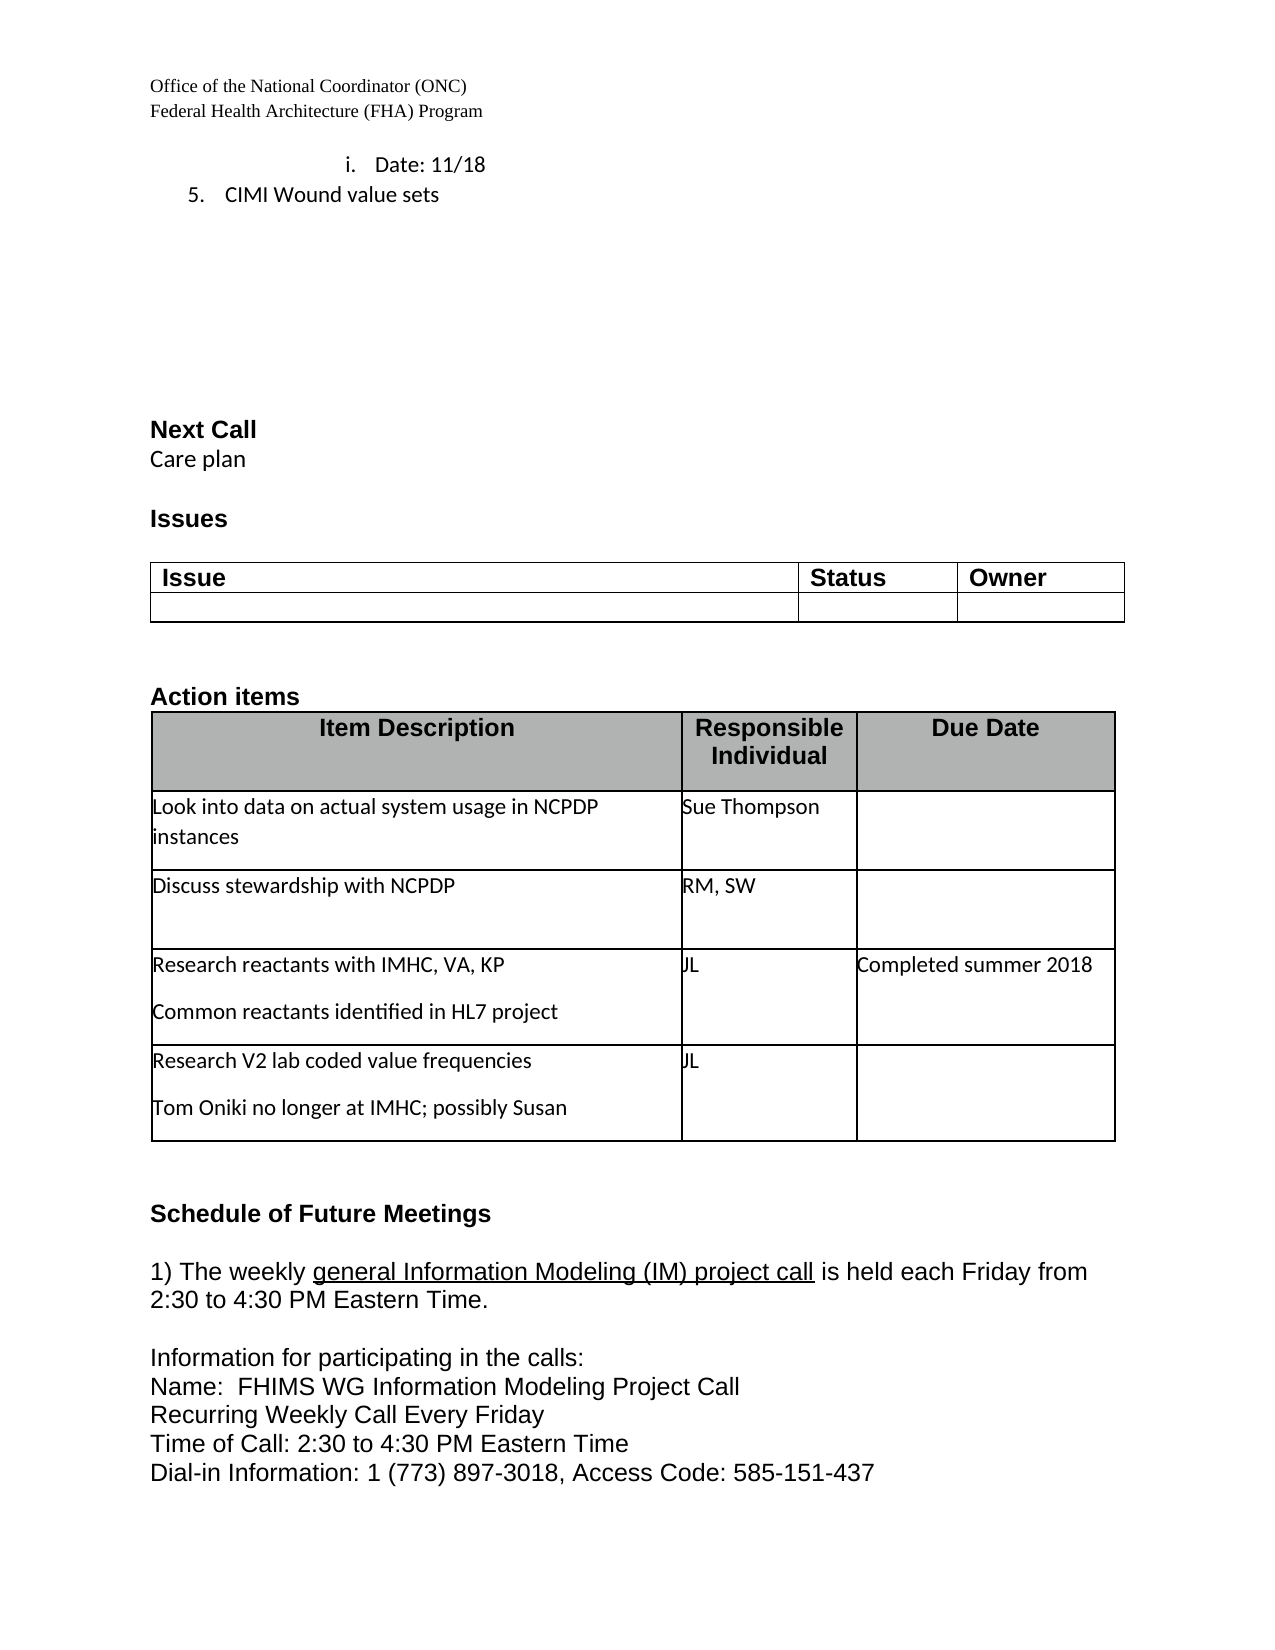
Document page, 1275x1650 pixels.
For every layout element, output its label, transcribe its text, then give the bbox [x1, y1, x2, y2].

text Name: FHIMS WG Information Modeling Project Call [150, 1372, 1125, 1400]
text Schedule of Future Meetings [150, 1199, 1125, 1228]
table_header Due Date [858, 713, 1114, 790]
table_cell [858, 871, 1114, 948]
list CIMI Wound value sets [187, 180, 1125, 208]
text Information for participating in the calls: [150, 1343, 1125, 1372]
table_cell [958, 593, 1124, 621]
table_cell [858, 792, 1114, 869]
text Time of Call: 2:30 to 4:30 PM Eastern Time [150, 1429, 1125, 1458]
text Dial-in Information: 1 (773) 897-3018, Access Code: 585-151-437 [150, 1458, 1125, 1487]
subtitle Issues [150, 504, 1125, 533]
text Care plan [150, 443, 1125, 474]
table_cell Research reactants with IMHC, VA, KP Common reactants identified in HL7 project [153, 950, 681, 1044]
table_header Responsible Individual [683, 713, 856, 790]
table_cell Look into data on actual system usage in NCPDP instances [153, 792, 681, 869]
table_cell JL [683, 1046, 856, 1139]
table_header Status [799, 563, 957, 592]
text Recurring Weekly Call Every Friday [150, 1400, 1125, 1429]
table_cell JL [683, 950, 856, 1044]
table_cell [858, 1046, 1114, 1139]
table_header Issue [151, 563, 798, 592]
table_cell Discuss stewardship with NCPDP [153, 871, 681, 948]
text 1) The weekly general Information Modeling (IM) project call is held each Friday from 2:30 to 4:30 PM Eastern Time. [150, 1257, 1125, 1314]
table_cell [151, 593, 798, 621]
subtitle Next Call [150, 414, 1125, 443]
table_header Owner [958, 563, 1124, 592]
table_cell [799, 593, 957, 621]
table_cell Completed summer 2018 [858, 950, 1114, 1044]
table_header Item Description [153, 713, 681, 790]
text Action items [150, 682, 1125, 711]
table_cell Research V2 lab coded value frequencies Tom Oniki no longer at IMHC; possibly Susan [153, 1046, 681, 1139]
table_cell RM, SW [683, 871, 856, 948]
table_cell Sue Thompson [683, 792, 856, 869]
list Date: 11/18 [356, 150, 1125, 178]
